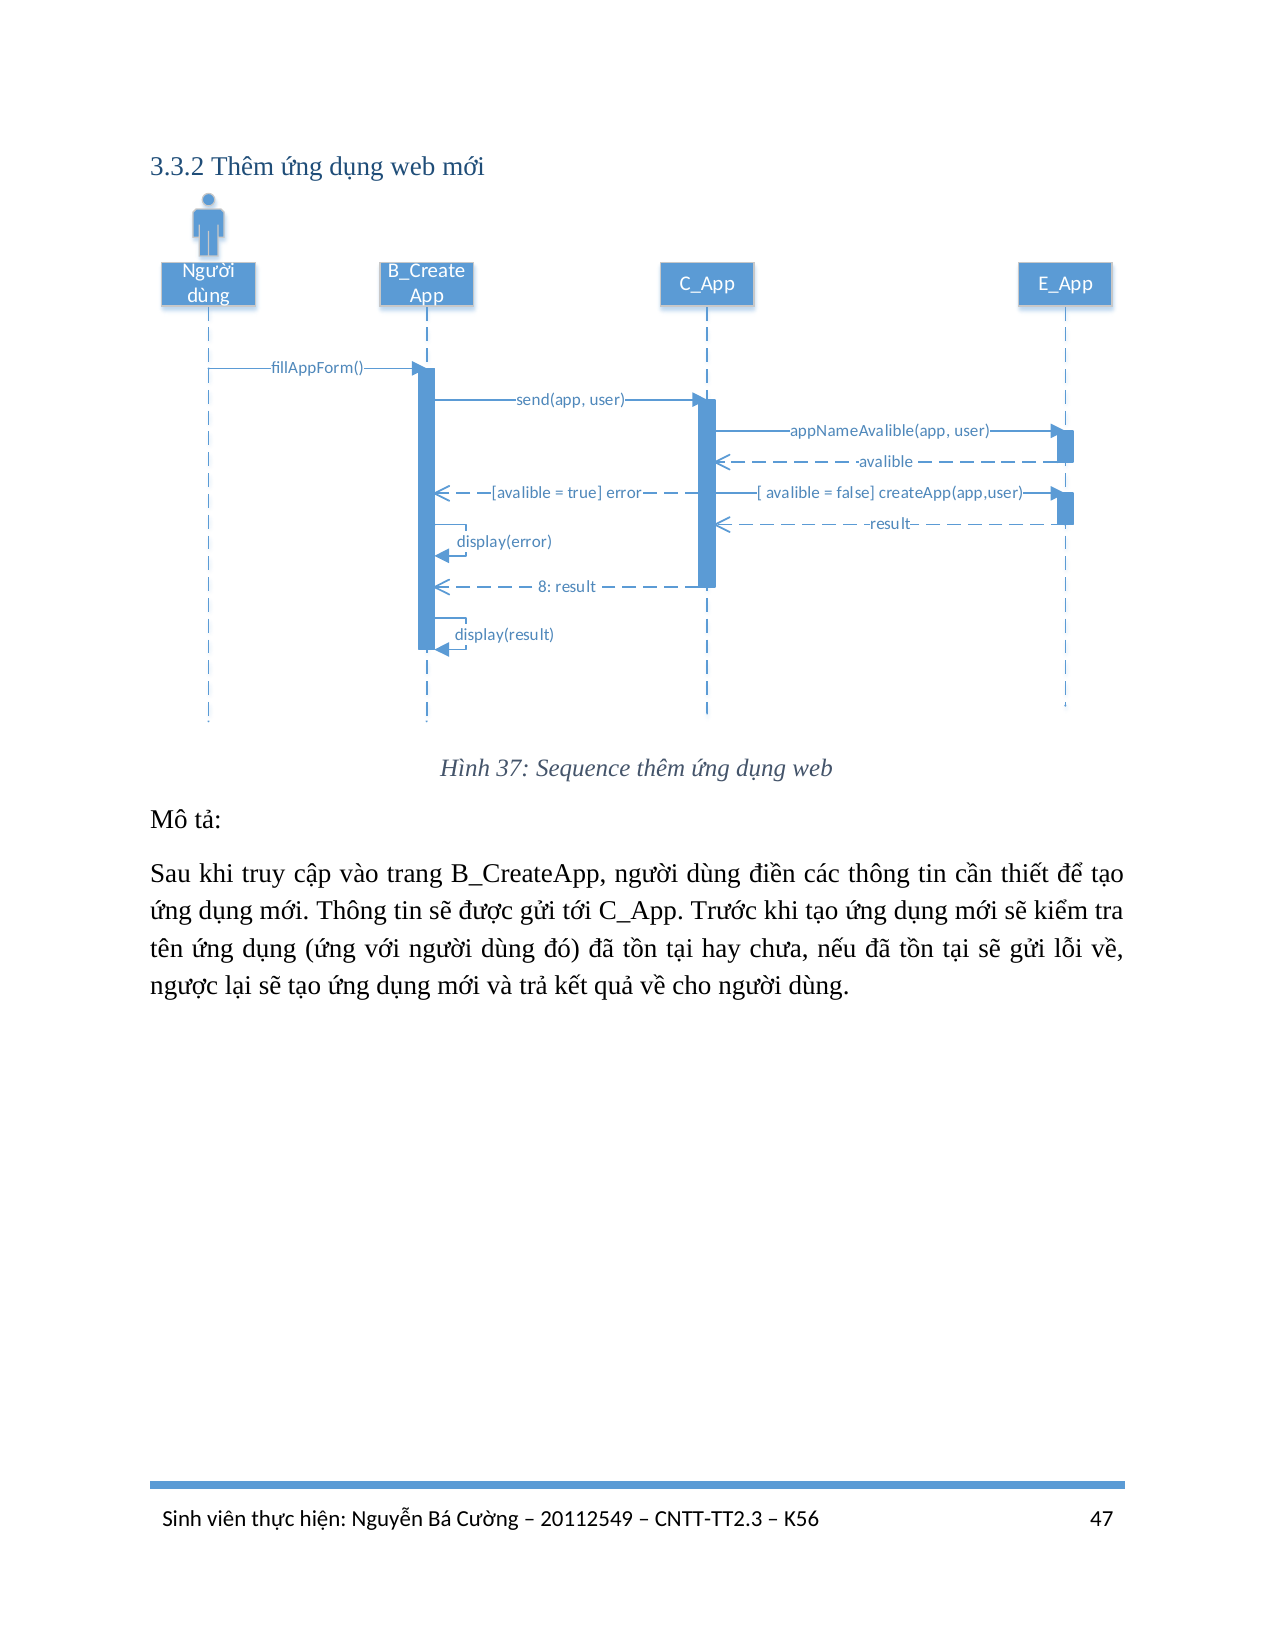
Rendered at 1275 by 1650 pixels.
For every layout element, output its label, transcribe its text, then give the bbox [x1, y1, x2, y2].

text Sau khi truy cập vào trang B_CreateApp, người dùng điền các thông tin cần thiết để tạo ứng dụng mới. Thông tin sẽ được gửi tới C_App. Trước khi tạo ứng dụng mới sẽ kiểm tra tên ứng dụng (ứng với người dùng đó) đã tồn tại hay chưa, nếu đã tồn tại sẽ gửi lỗi về, ngược lại sẽ tạo ứng dụng mới và trả kết quả về cho người dùng. [150, 857, 1125, 1000]
text Hình 37: Sequence thêm ứng dụng web [150, 753, 1125, 782]
subtitle 3.3.2 Thêm ứng dụng web mới [150, 150, 1125, 181]
text Mô tả: [150, 803, 1125, 834]
